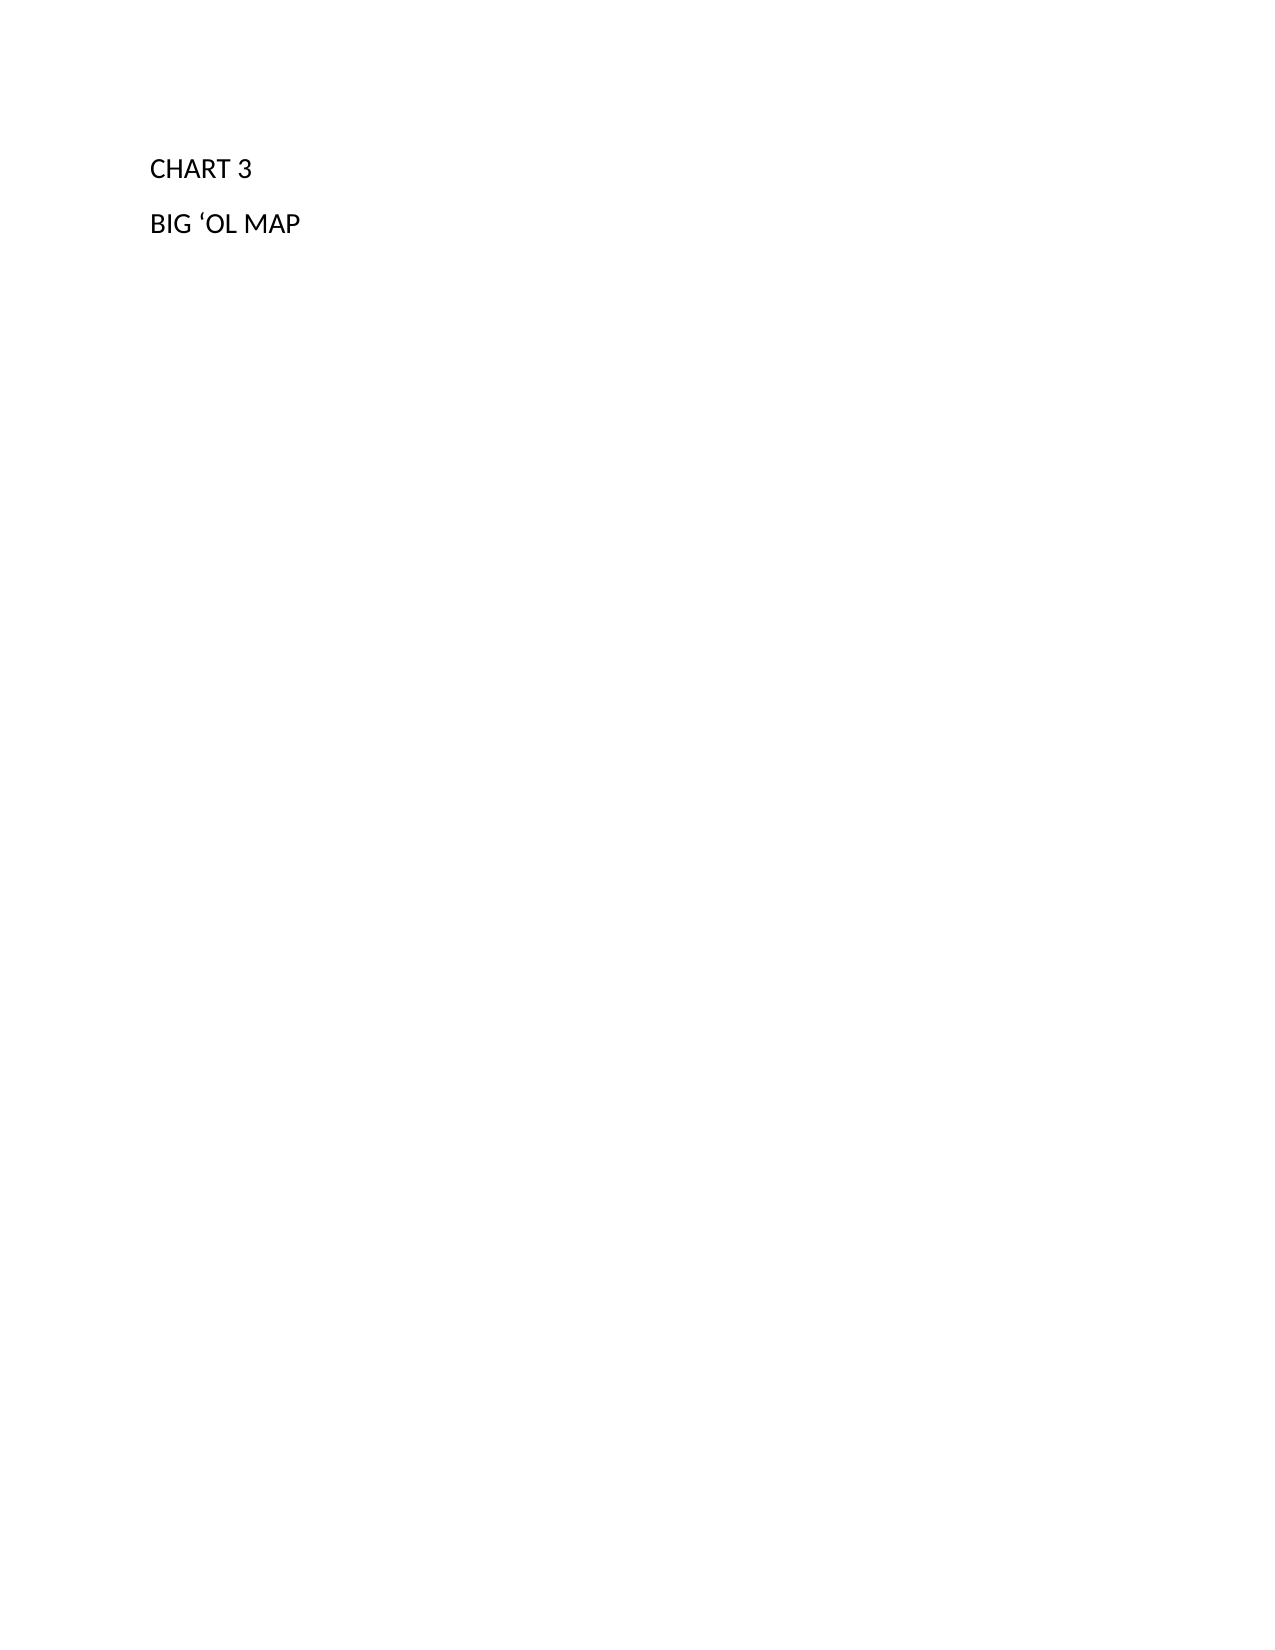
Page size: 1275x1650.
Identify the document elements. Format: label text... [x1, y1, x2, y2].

text CHART 3 [150, 150, 1125, 186]
text BIG ‘OL MAP [150, 205, 1125, 241]
